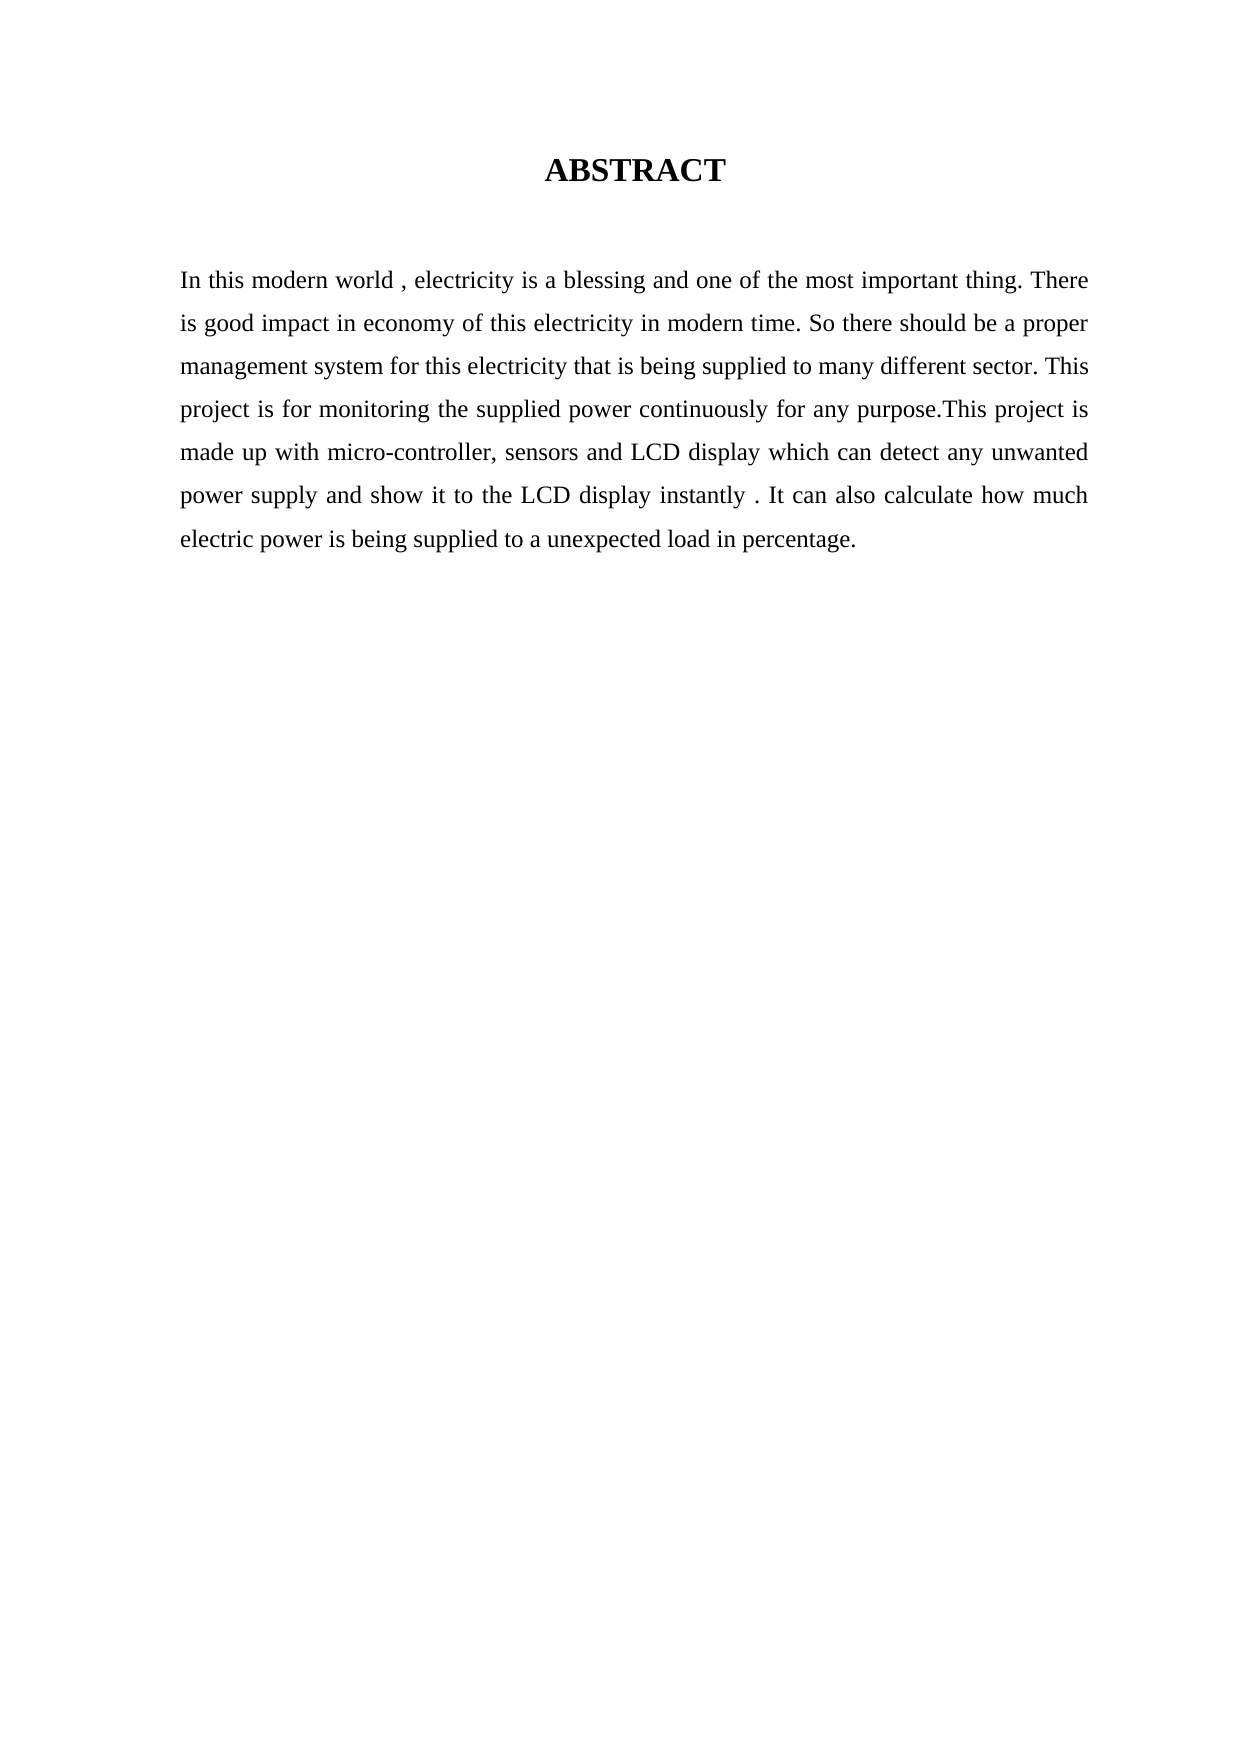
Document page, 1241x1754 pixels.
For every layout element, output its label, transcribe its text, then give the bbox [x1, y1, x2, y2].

text ABSTRACT [180, 150, 1090, 188]
text In this modern world , electricity is a blessing and one of the most important thing. There is good impact in economy of this electricity in modern time. So there should be a proper management system for this electricity that is being supplied to many different sector. This project is for monitoring the supplied power continuously for any purpose.This project is made up with micro-controller, sensors and LCD display which can detect any unwanted power supply and show it to the LCD display instantly . It can also calculate how much electric power is being supplied to a unexpected load in percentage. [180, 265, 1090, 552]
